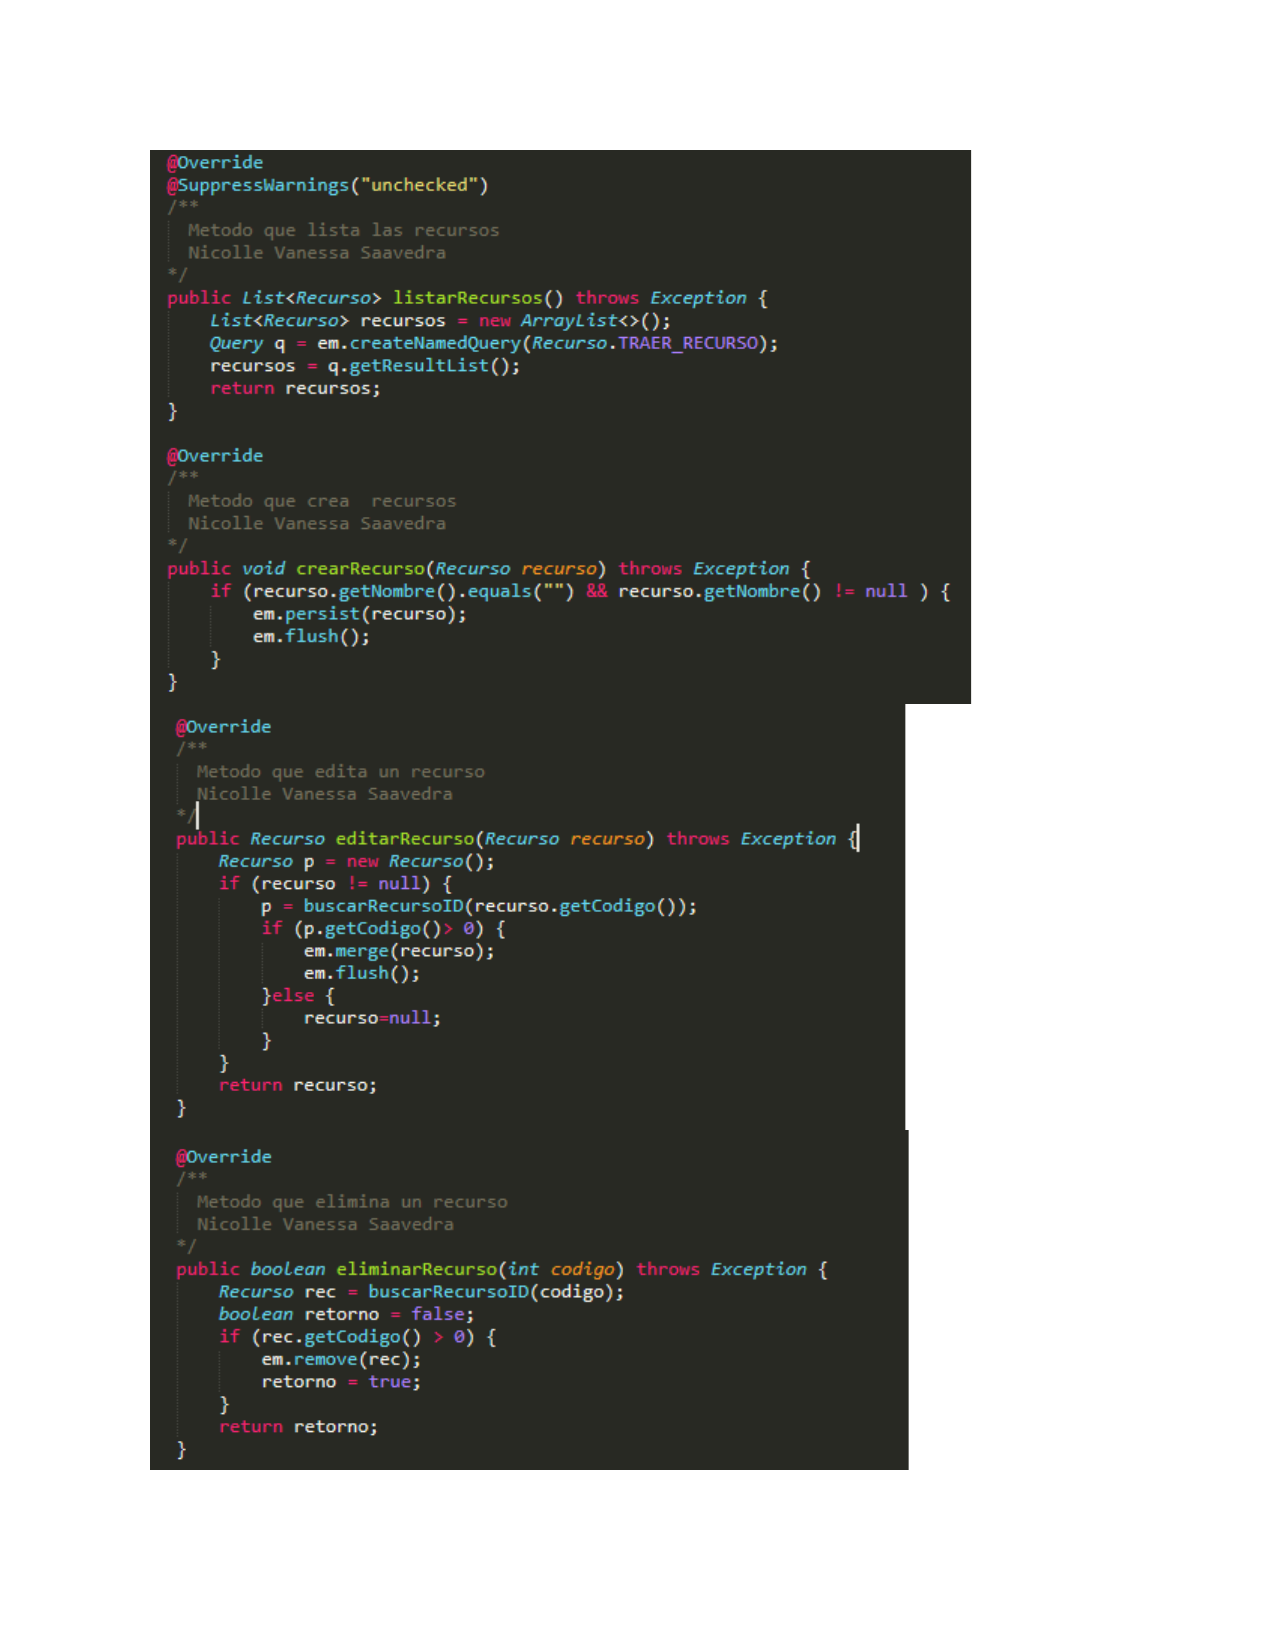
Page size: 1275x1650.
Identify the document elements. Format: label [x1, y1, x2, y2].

picture [150, 150, 972, 1470]
